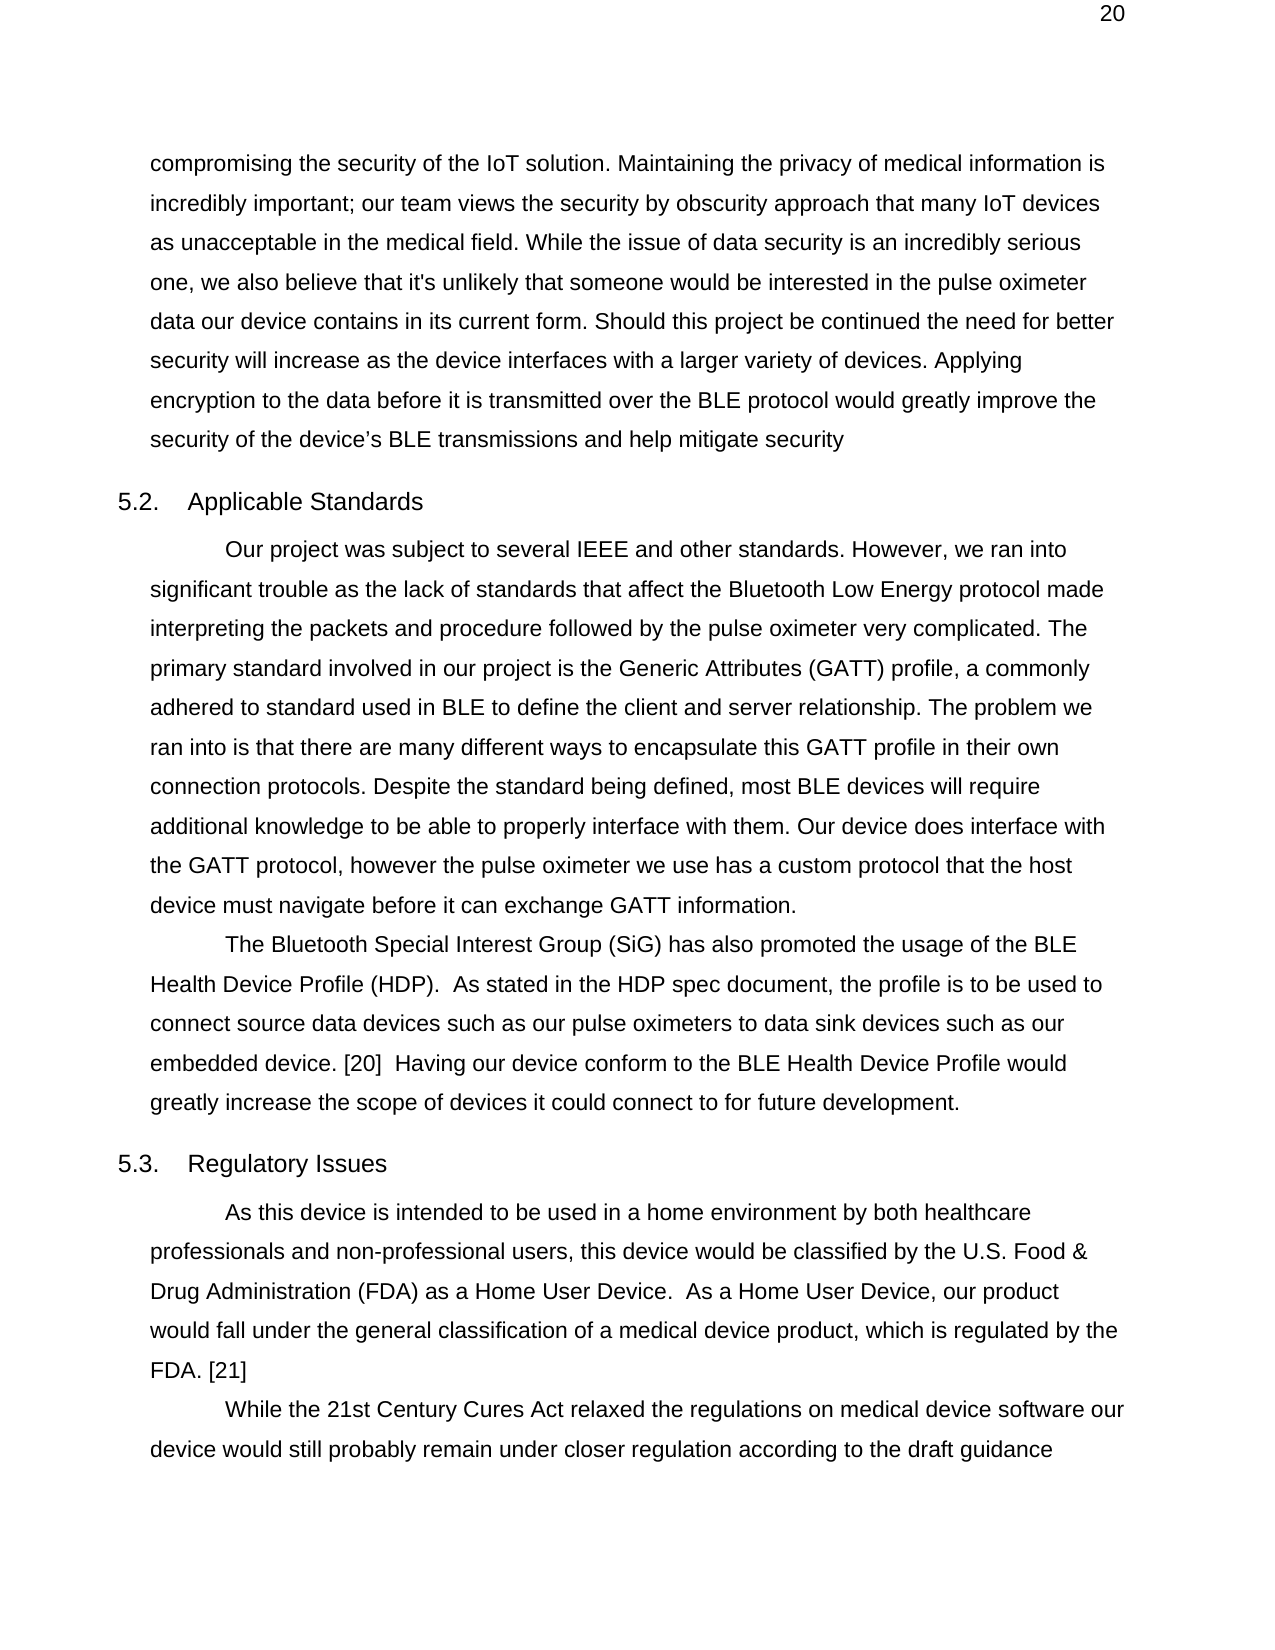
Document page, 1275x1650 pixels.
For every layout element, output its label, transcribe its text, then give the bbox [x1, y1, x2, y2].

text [150, 1396, 1125, 1462]
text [150, 150, 1125, 453]
subtitle Regulatory Issues [159, 1149, 1125, 1178]
text Our project was subject to several IEEE and other standards. However, we ran into significant trouble as the lack of standards that affect the Bluetooth Low Energy protocol made interpreting the packets and procedure followed by the pulse oximeter very complicated. The primary standard involved in our project is the Generic Attributes (GATT) profile, a commonly adhered to standard used in BLE to define the client and server relationship. The problem we ran into is that there are many different ways to encapsulate this GATT profile in their own connection protocols. Despite the standard being defined, most BLE devices will require additional knowledge to be able to properly interface with them. Our device does interface with the GATT protocol, however the pulse oximeter we use has a custom protocol that the host device must navigate before it can exchange GATT information. [150, 536, 1125, 918]
text The Bluetooth Special Interest Group (SiG) has also promoted the usage of the BLE Health Device Profile (HDP). As stated in the HDP spec document, the profile is to be used to connect source data devices such as our pulse oximeters to data sink devices such as our embedded device. [20] Having our device conform to the BLE Health Device Profile would greatly increase the scope of devices it could connect to for future development. [150, 931, 1125, 1115]
subtitle Applicable Standards [159, 487, 1125, 515]
text As this device is intended to be used in a home environment by both healthcare professionals and non-professional users, this device would be classified by the U.S. Food & Drug Administration (FDA) as a Home User Device. As a Home User Device, our product would fall under the general classification of a medical device product, which is regulated by the FDA. [21] [150, 1199, 1125, 1383]
